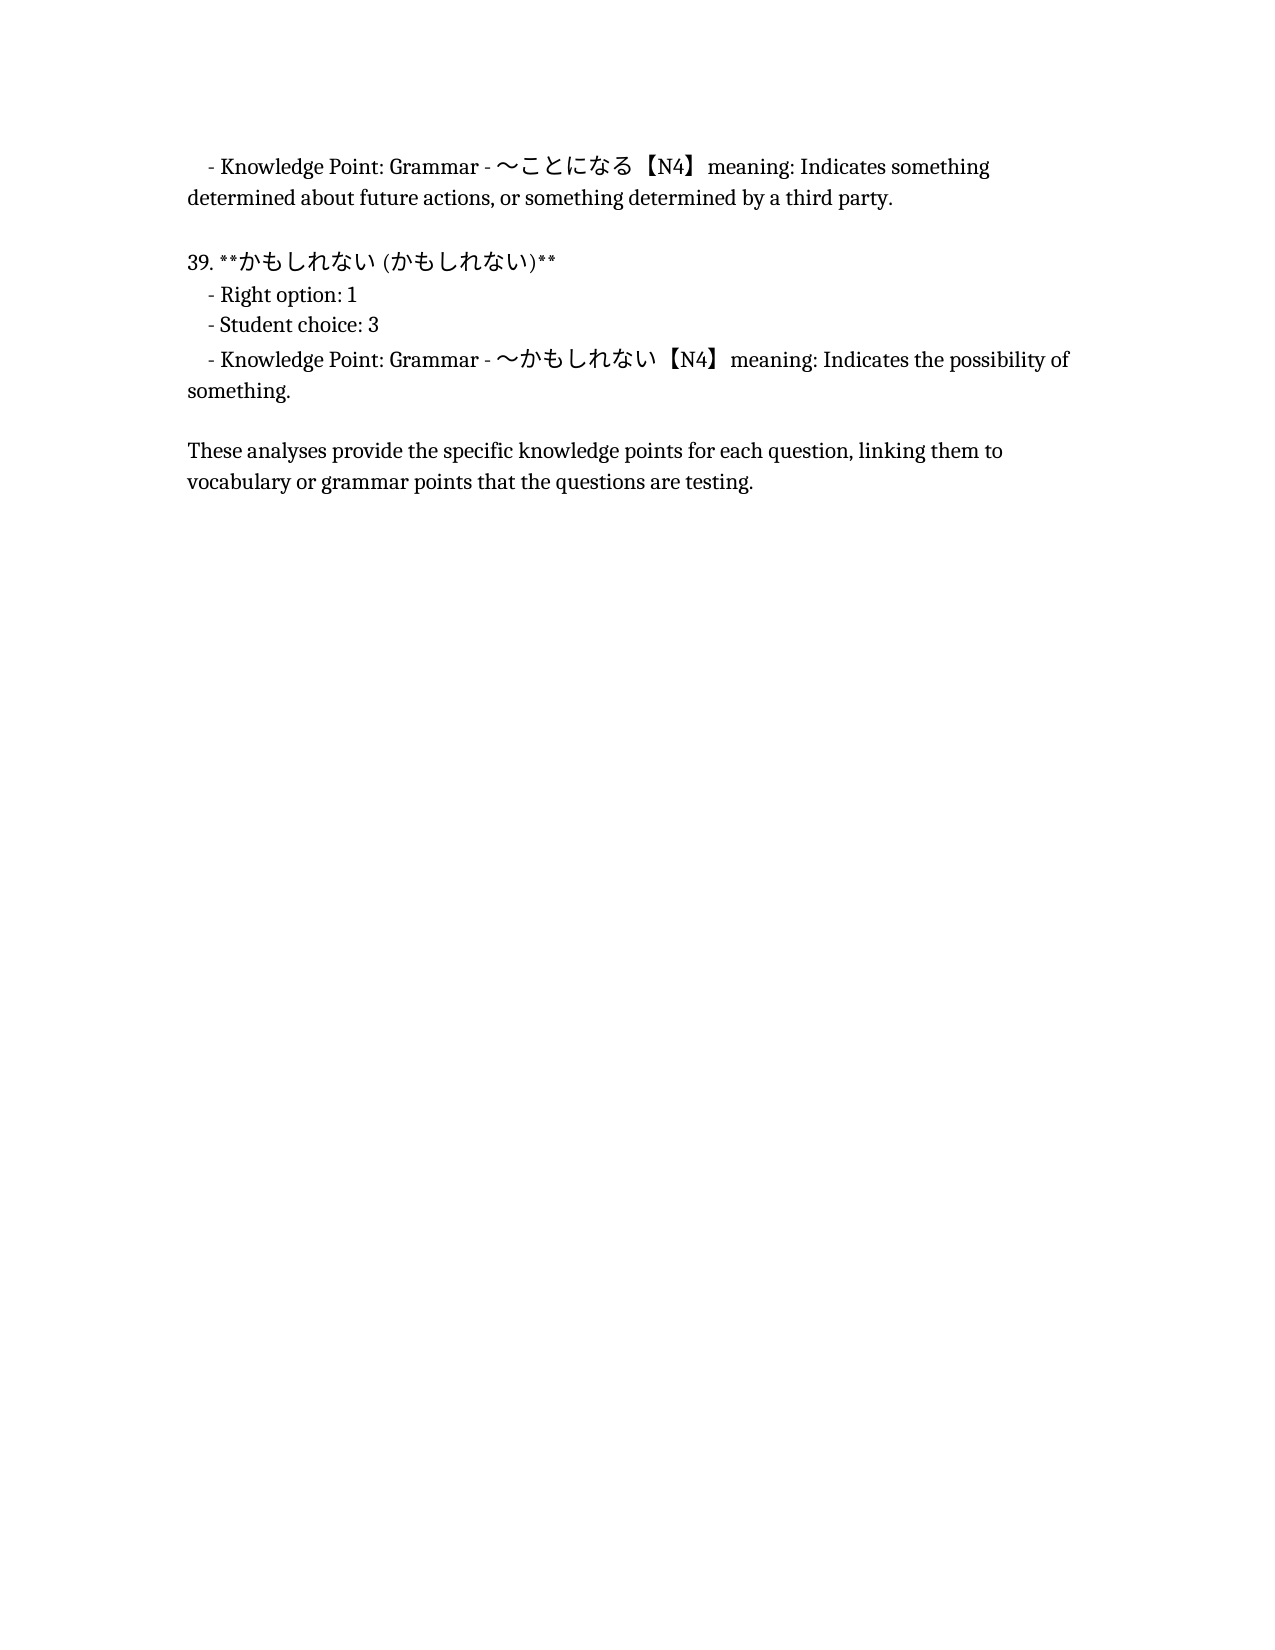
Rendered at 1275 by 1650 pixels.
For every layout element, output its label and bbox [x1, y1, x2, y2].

text [187, 150, 1087, 495]
